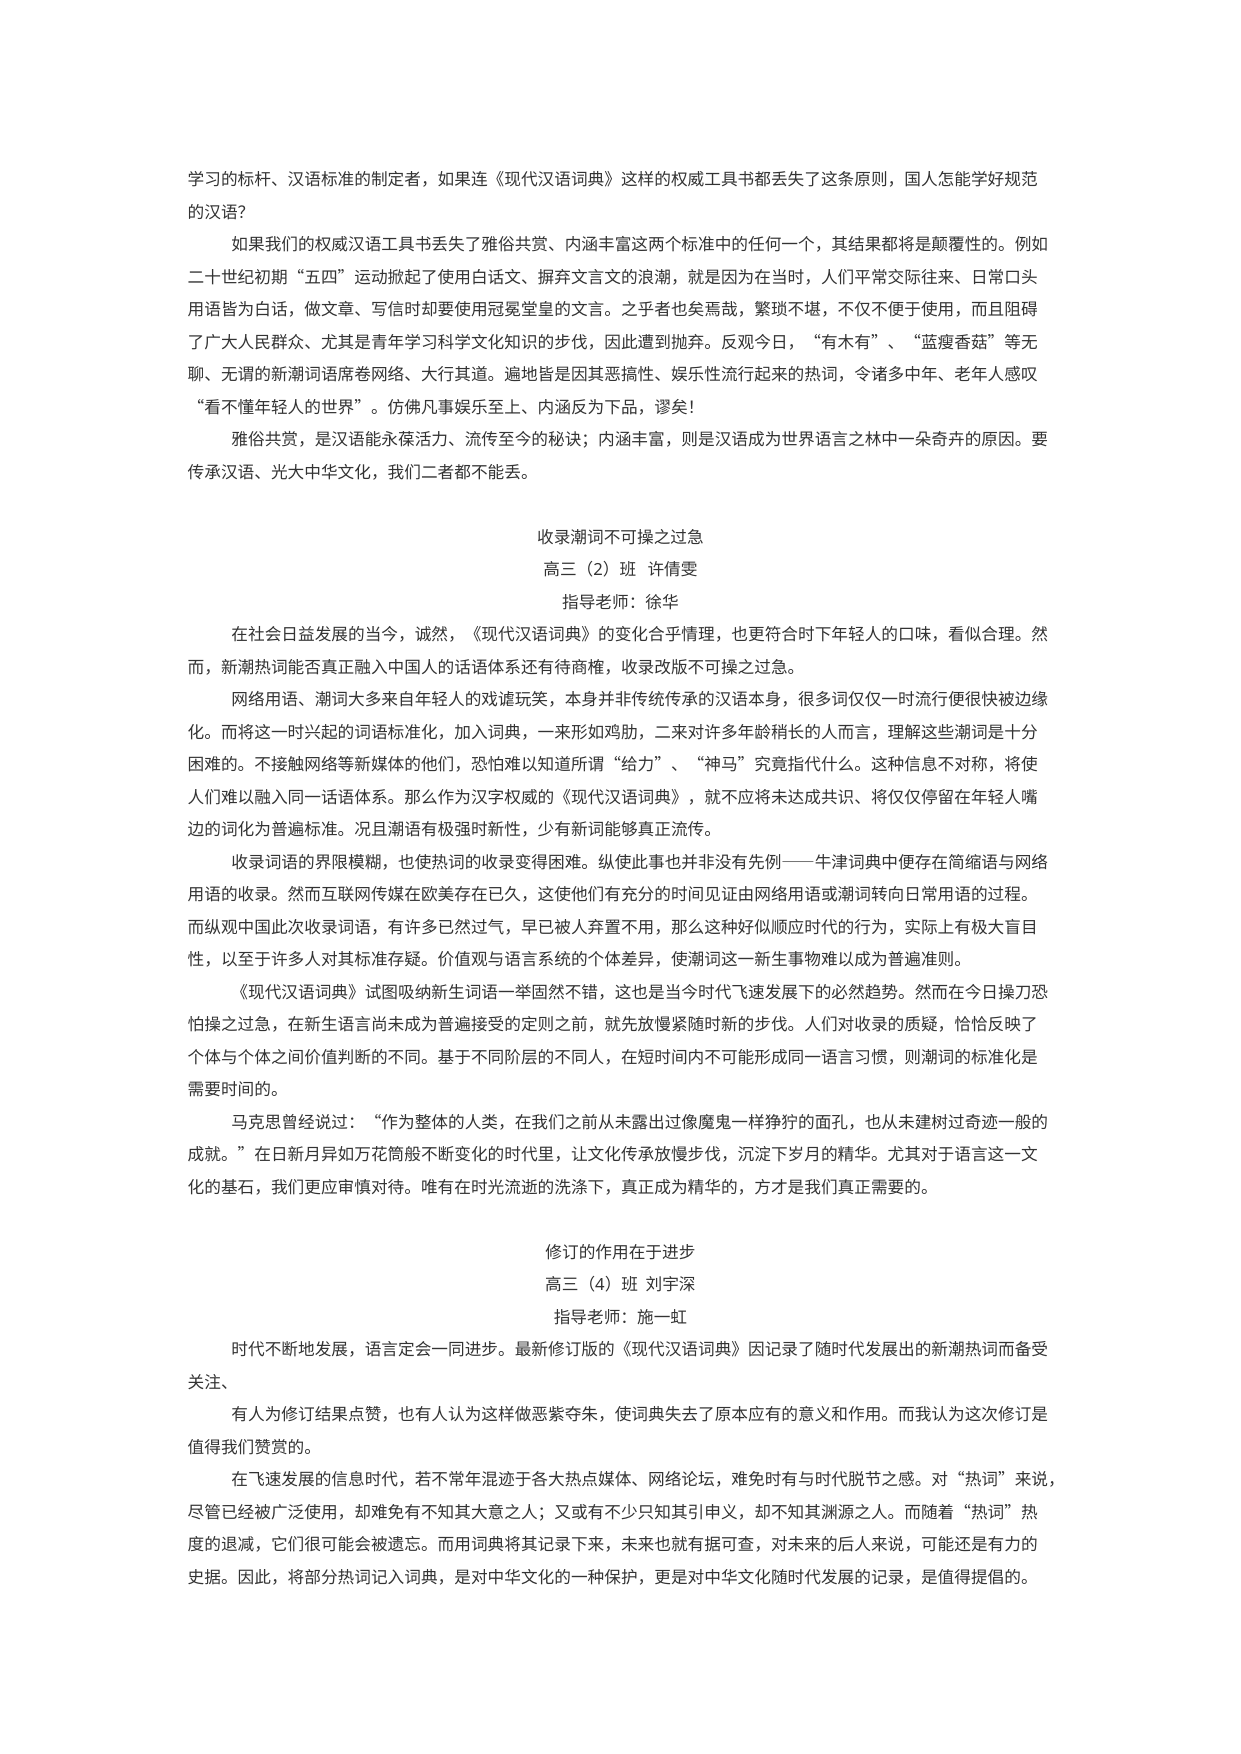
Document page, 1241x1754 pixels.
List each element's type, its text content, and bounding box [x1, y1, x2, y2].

text 高三（4）班 刘宇深 [187, 1267, 1053, 1299]
text 马克思曾经说过：“作为整体的人类，在我们之前从未露出过像魔鬼一样狰狞的面孔，也从未建树过奇迹一般的成就。”在日新月异如万花筒般不断变化的时代里，让文化传承放慢步伐，沉淀下岁月的精华。尤其对于语言这一文化的基石，我们更应审慎对待。唯有在时光流逝的洗涤下，真正成为精华的，方才是我们真正需要的。 [187, 1104, 1053, 1202]
text 在飞速发展的信息时代，若不常年混迹于各大热点媒体、网络论坛，难免时有与时代脱节之感。对“热词”来说，尽管已经被广泛使用，却难免有不知其大意之人；又或有不少只知其引申义，却不知其渊源之人。而随着“热词”热度的退减，它们很可能会被遗忘。而用词典将其记录下来，未来也就有据可查，对未来的后人来说，可能还是有力的史据。因此，将部分热词记入词典，是对中华文化的一种保护，更是对中华文化随时代发展的记录，是值得提倡的。 [187, 1462, 1053, 1592]
text 有人为修订结果点赞，也有人认为这样做恶紫夺朱，使词典失去了原本应有的意义和作用。而我认为这次修订是值得我们赞赏的。 [187, 1397, 1053, 1462]
text 收录词语的界限模糊，也使热词的收录变得困难。纵使此事也并非没有先例——牛津词典中便存在简缩语与网络用语的收录。然而互联网传媒在欧美存在已久，这使他们有充分的时间见证由网络用语或潮词转向日常用语的过程。而纵观中国此次收录词语，有许多已然过气，早已被人弃置不用，那么这种好似顺应时代的行为，实际上有极大盲目性，以至于许多人对其标准存疑。价值观与语言系统的个体差异，使潮词这一新生事物难以成为普遍准则。 [187, 844, 1053, 974]
text 如果我们的权威汉语工具书丢失了雅俗共赏、内涵丰富这两个标准中的任何一个，其结果都将是颠覆性的。例如二十世纪初期“五四”运动掀起了使用白话文、摒弃文言文的浪潮，就是因为在当时，人们平常交际往来、日常口头用语皆为白话，做文章、写信时却要使用冠冕堂皇的文言。之乎者也矣焉哉，繁琐不堪，不仅不便于使用，而且阻碍了广大人民群众、尤其是青年学习科学文化知识的步伐，因此遭到抛弃。反观今日，“有木有”、“蓝瘦香菇”等无聊、无谓的新潮词语席卷网络、大行其道。遍地皆是因其恶搞性、娱乐性流行起来的热词，令诸多中年、老年人感叹“看不懂年轻人的世界”。仿佛凡事娱乐至上、内涵反为下品，谬矣！ [187, 227, 1053, 422]
text 收录潮词不可操之过急 [187, 519, 1053, 552]
text 指导老师：徐华 [187, 584, 1053, 617]
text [187, 162, 1053, 227]
text 时代不断地发展，语言定会一同进步。最新修订版的《现代汉语词典》因记录了随时代发展出的新潮热词而备受关注、 [187, 1332, 1053, 1397]
text 雅俗共赏，是汉语能永葆活力、流传至今的秘诀；内涵丰富，则是汉语成为世界语言之林中一朵奇卉的原因。要传承汉语、光大中华文化，我们二者都不能丢。 [187, 422, 1053, 487]
text 指导老师：施一虹 [187, 1299, 1053, 1332]
text 《现代汉语词典》试图吸纳新生词语一举固然不错，这也是当今时代飞速发展下的必然趋势。然而在今日操刀恐怕操之过急，在新生语言尚未成为普遍接受的定则之前，就先放慢紧随时新的步伐。人们对收录的质疑，恰恰反映了个体与个体之间价值判断的不同。基于不同阶层的不同人，在短时间内不可能形成同一语言习惯，则潮词的标准化是需要时间的。 [187, 974, 1053, 1104]
text 网络用语、潮词大多来自年轻人的戏谑玩笑，本身并非传统传承的汉语本身，很多词仅仅一时流行便很快被边缘化。而将这一时兴起的词语标准化，加入词典，一来形如鸡肋，二来对许多年龄稍长的人而言，理解这些潮词是十分困难的。不接触网络等新媒体的他们，恐怕难以知道所谓“给力”、“神马”究竟指代什么。这种信息不对称，将使人们难以融入同一话语体系。那么作为汉字权威的《现代汉语词典》，就不应将未达成共识、将仅仅停留在年轻人嘴边的词化为普遍标准。况且潮语有极强时新性，少有新词能够真正流传。 [187, 682, 1053, 844]
text 在社会日益发展的当今，诚然，《现代汉语词典》的变化合乎情理，也更符合时下年轻人的口味，看似合理。然而，新潮热词能否真正融入中国人的话语体系还有待商榷，收录改版不可操之过急。 [187, 617, 1053, 682]
text 修订的作用在于进步 [187, 1234, 1053, 1267]
text 高三（2）班 许倩雯 [187, 552, 1053, 584]
